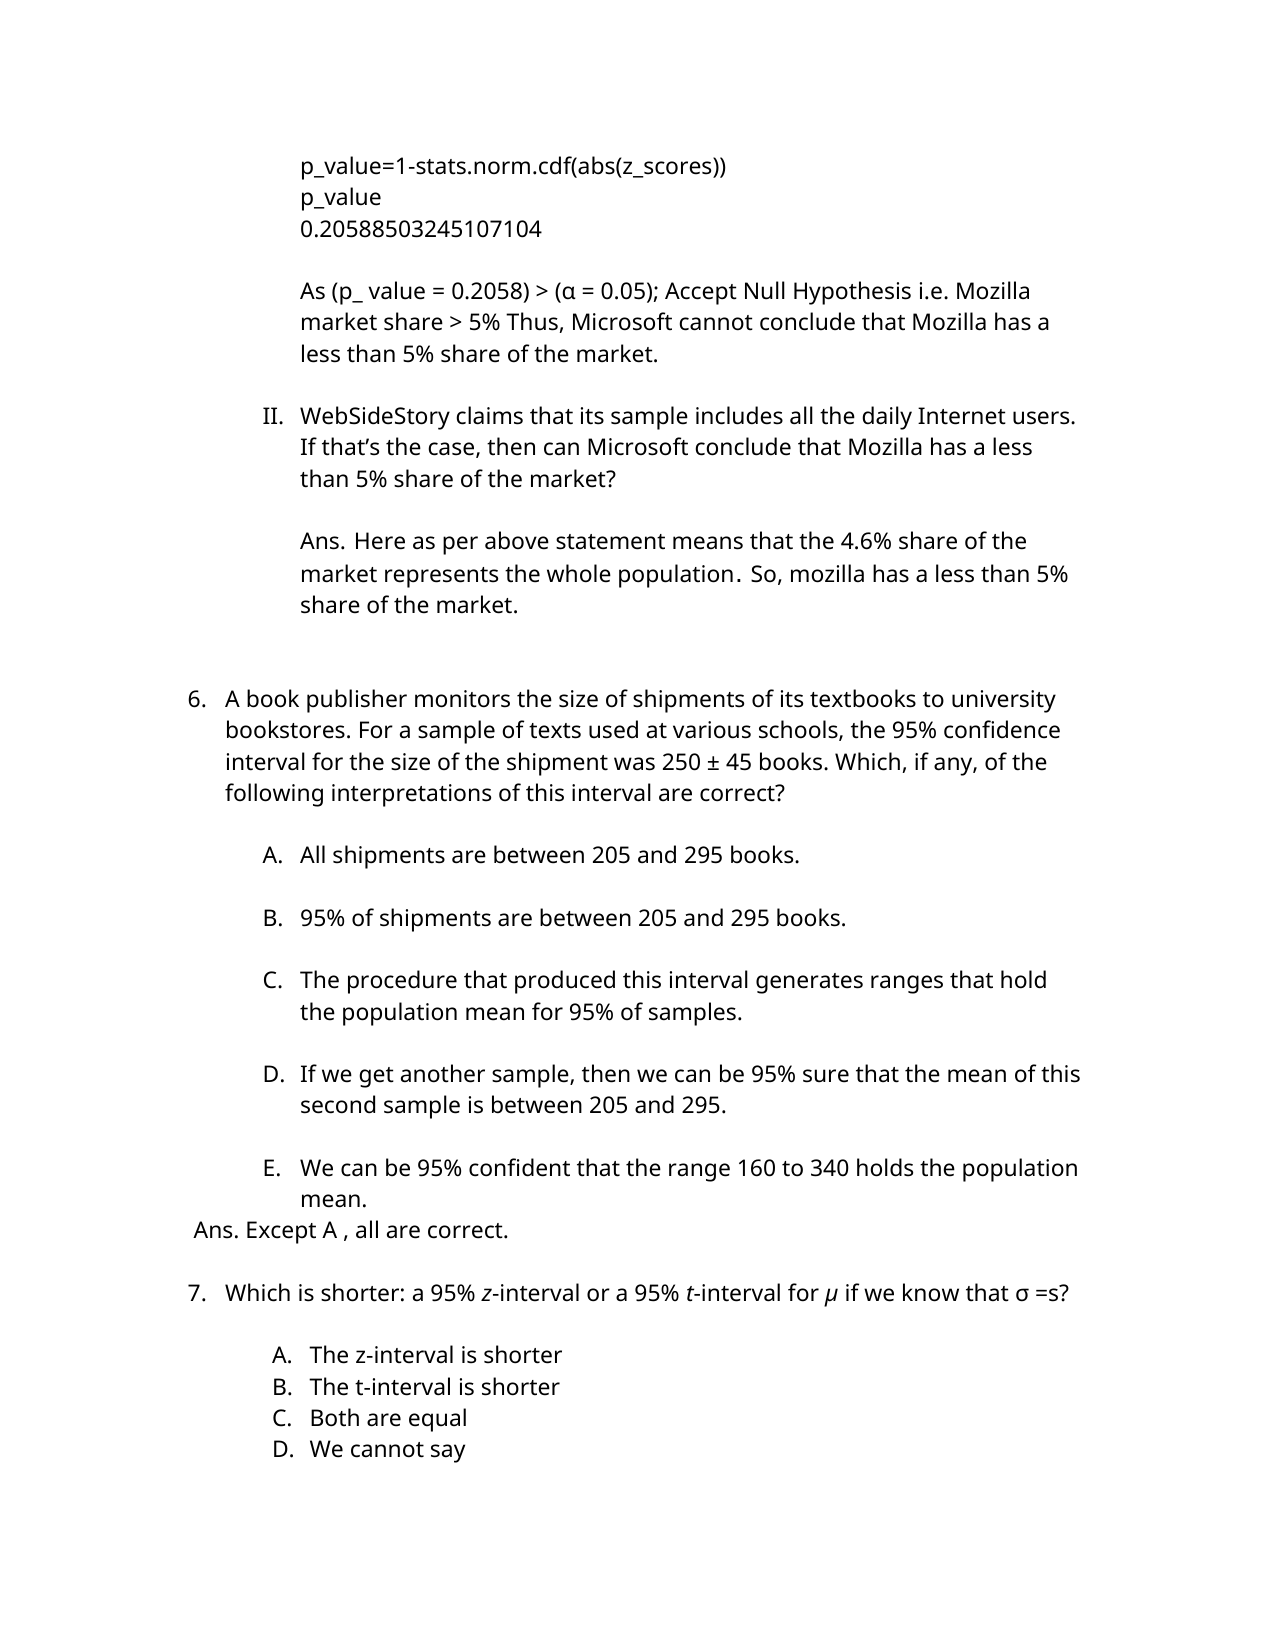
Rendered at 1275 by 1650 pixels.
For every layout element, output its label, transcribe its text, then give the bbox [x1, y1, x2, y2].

text Ans. Here as per above statement means that the 4.6% share of the market represents the whole population. So, mozilla has a less than 5% share of the market. [300, 525, 1087, 621]
text As (p_ value = 0.2058) > (α = 0.05); Accept Null Hypothesis i.e. Mozilla market share > 5% Thus, Microsoft cannot conclude that Mozilla has a less than 5% share of the market. [300, 275, 1087, 369]
list We cannot say [272, 1433, 1087, 1464]
text p_value [300, 181, 1087, 212]
list WebSideStory claims that its sample includes all the daily Internet users. If that’s the case, then can Microsoft conclude that Mozilla has a less than 5% share of the market? [262, 400, 1087, 494]
list Which is shorter: a 95% z-interval or a 95% t-interval for μ if we know that σ =s? [187, 1277, 1087, 1308]
list If we get another sample, then we can be 95% sure that the mean of this second sample is between 205 and 295. [262, 1058, 1087, 1121]
list All shipments are between 205 and 295 books. [262, 839, 1087, 871]
text p_value=1-stats.norm.cdf(abs(z_scores)) [300, 150, 1087, 181]
text Ans. Except A , all are correct. [187, 1214, 1087, 1246]
text 0.20588503245107104 [300, 212, 1087, 244]
list 95% of shipments are between 205 and 295 books. [262, 902, 1087, 933]
list A book publisher monitors the size of shipments of its textbooks to university bookstores. For a sample of texts used at various schools, the 95% confidence interval for the size of the shipment was 250 ± 45 books. Which, if any, of the following interpretations of this interval are correct? [187, 683, 1087, 808]
list The z-interval is shorter [272, 1339, 1087, 1371]
list We can be 95% confident that the range 160 to 340 holds the population mean. [262, 1152, 1087, 1214]
list Both are equal [272, 1402, 1087, 1433]
list The t-interval is shorter [272, 1371, 1087, 1402]
list The procedure that produced this interval generates ranges that hold the population mean for 95% of samples. [262, 964, 1087, 1027]
